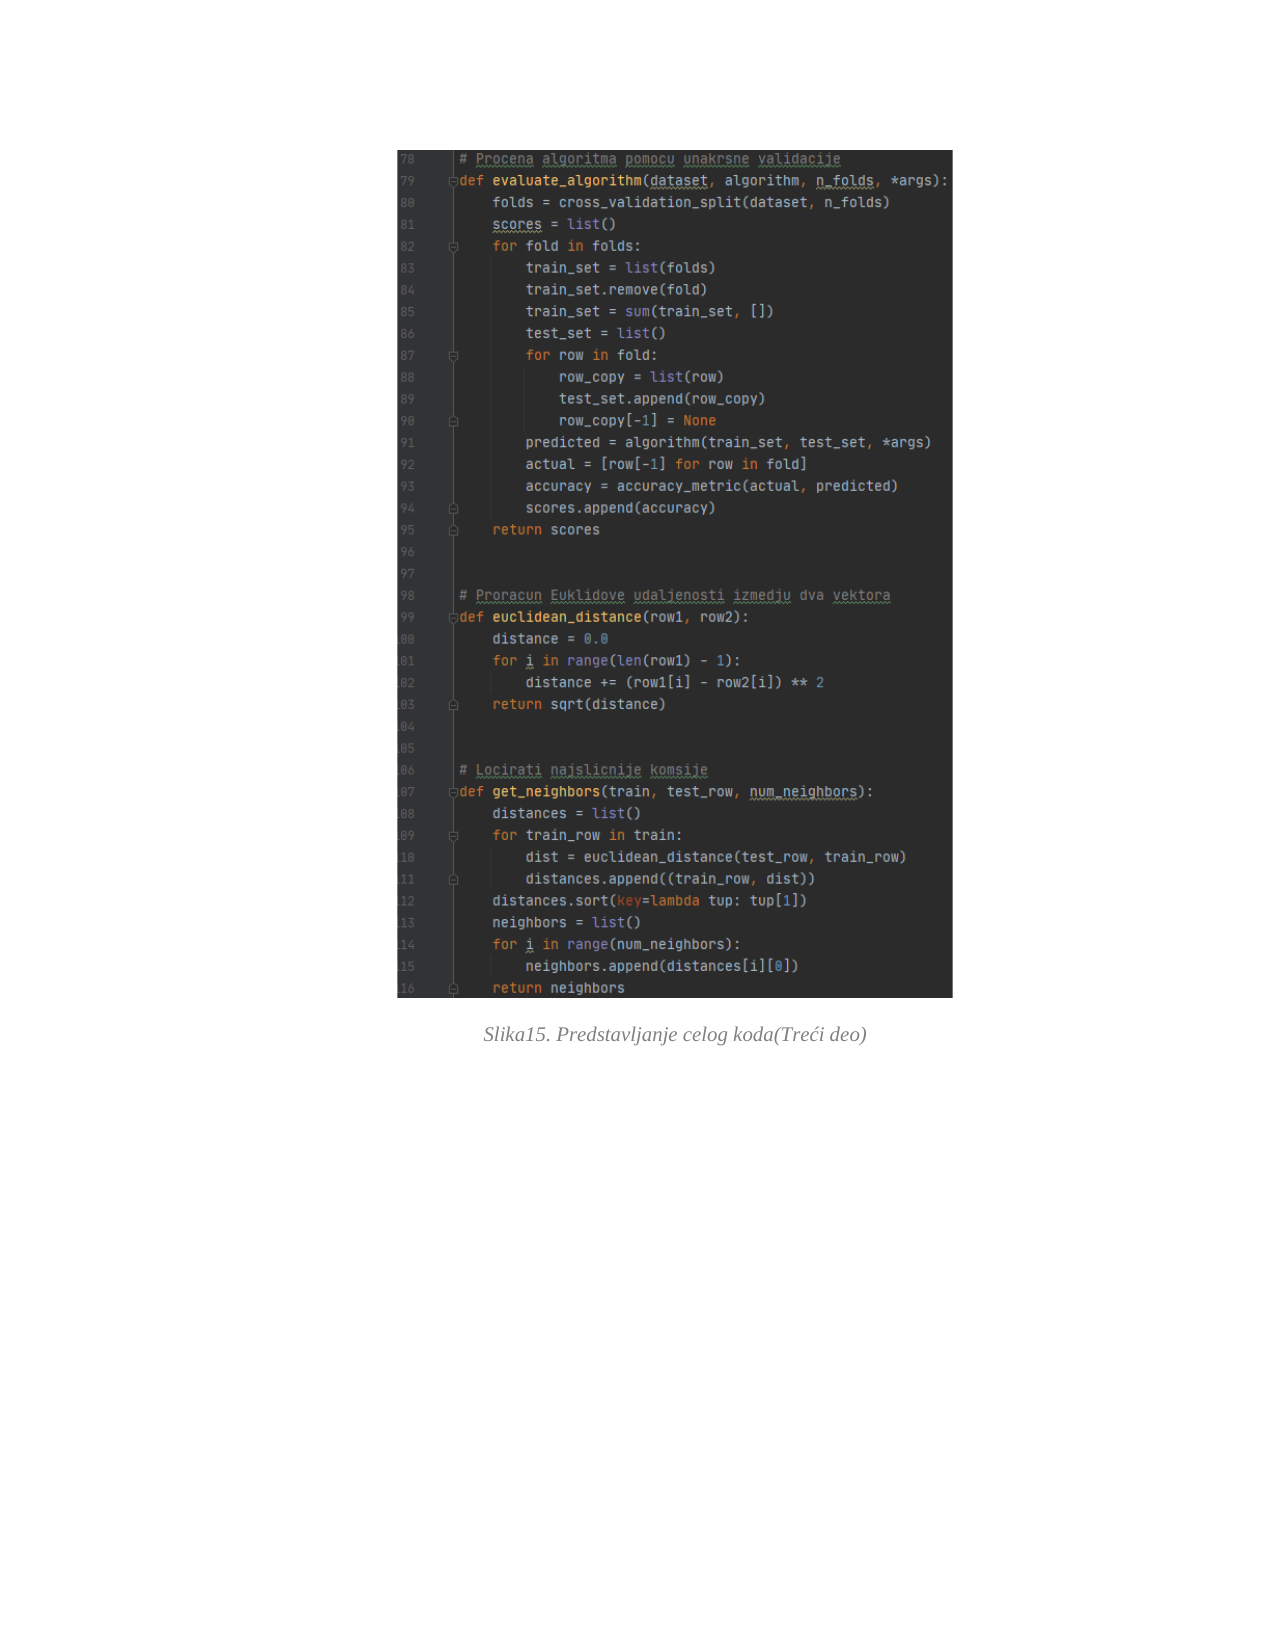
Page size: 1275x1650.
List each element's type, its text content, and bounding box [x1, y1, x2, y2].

picture [397, 150, 953, 998]
text Slika15. Predstavljanje celog koda(Treći deo) [225, 1022, 1125, 1046]
